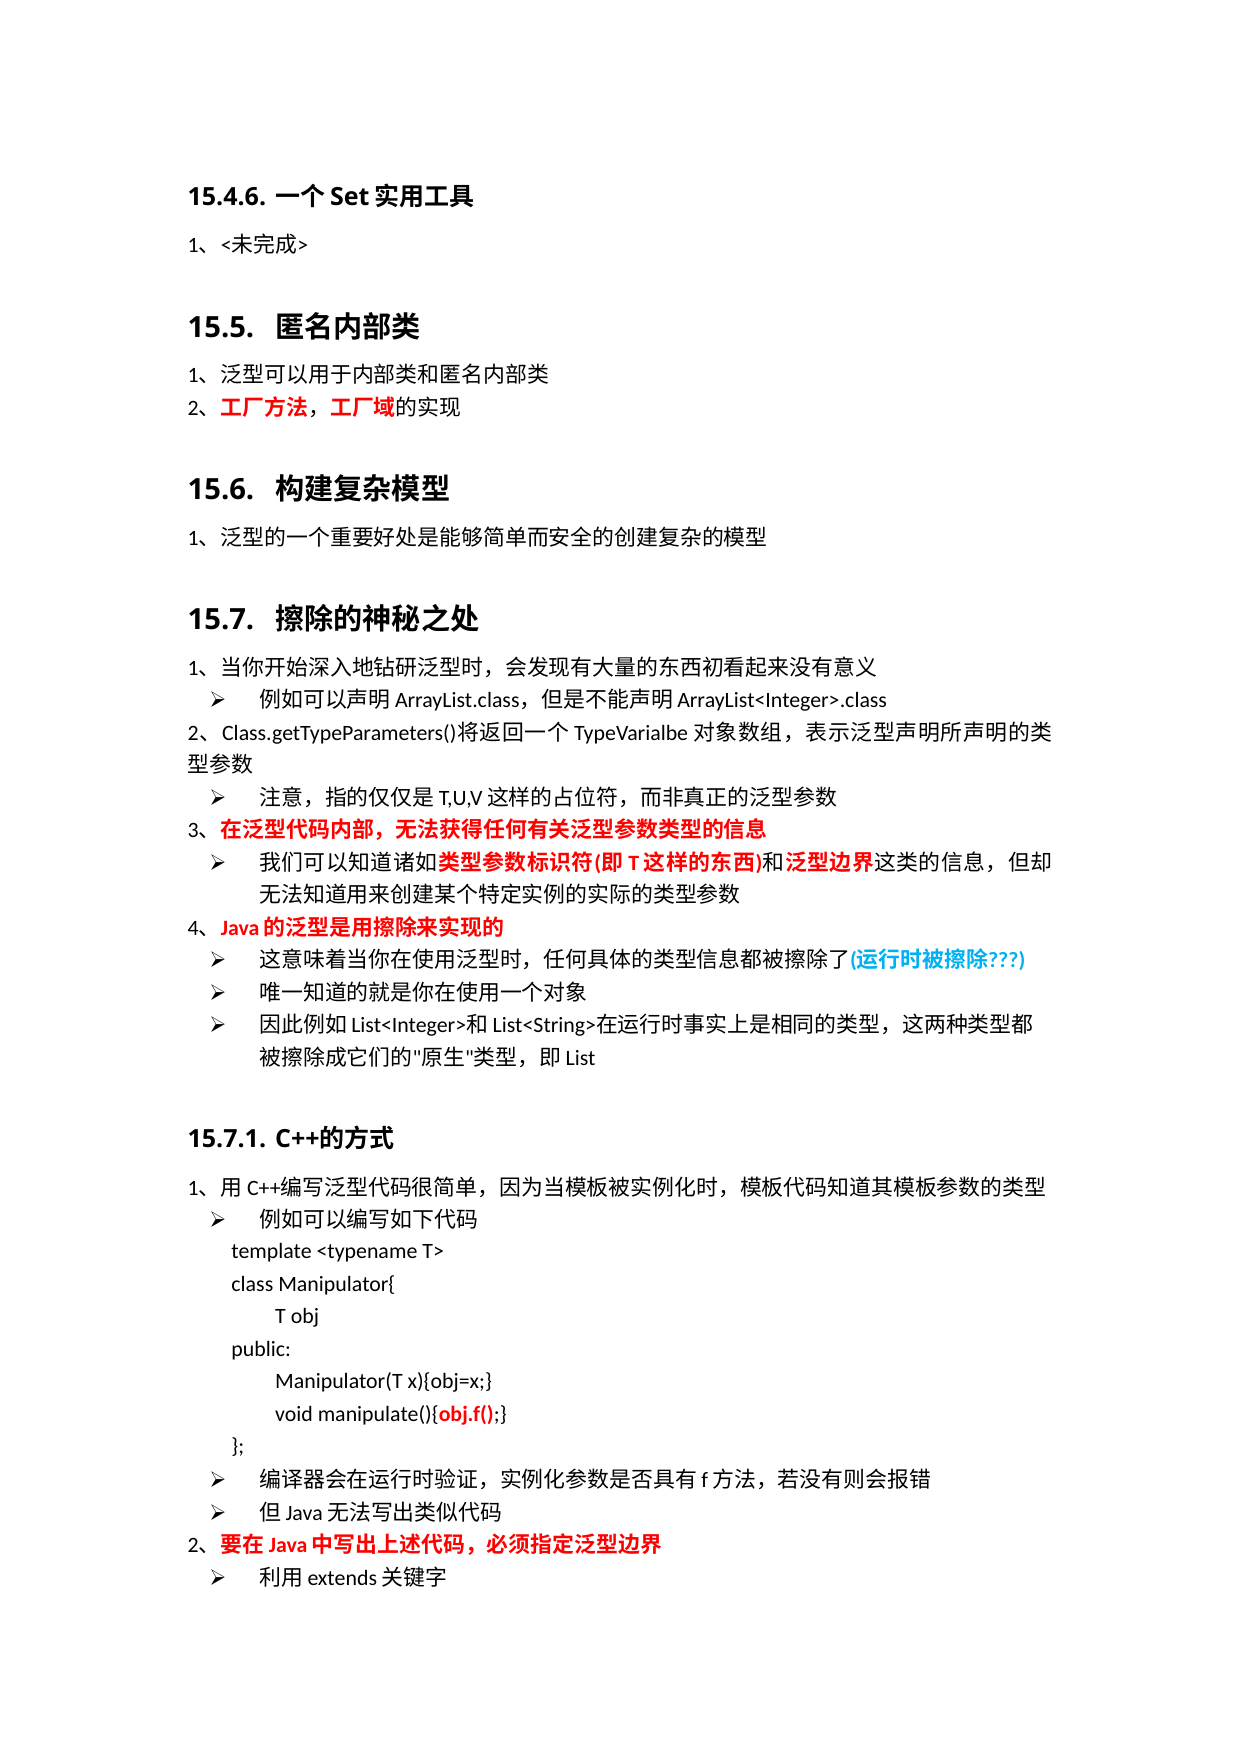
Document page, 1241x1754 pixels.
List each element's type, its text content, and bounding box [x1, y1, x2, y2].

text Manipulator(T x){obj=x;} [275, 1364, 1053, 1397]
subtitle C++的方式 [187, 1104, 1053, 1169]
list 例如可以声明ArrayList.class，但是不能声明ArrayList<Integer>.class [209, 682, 1053, 714]
text 4、Java的泛型是用擦除来实现的 [187, 909, 1053, 942]
list 例如可以编写如下代码 [209, 1202, 1053, 1234]
list 因此例如List<Integer>和List<String>在运行时事实上是相同的类型，这两种类型都被擦除成它们的"原生"类型，即List [209, 1007, 1053, 1072]
list 利用extends关键字 [209, 1559, 1053, 1592]
text }; [231, 1429, 1053, 1462]
text class Manipulator{ [231, 1267, 1053, 1299]
text 2、Class.getTypeParameters()将返回一个TypeVarialbe对象数组，表示泛型声明所声明的类型参数 [187, 714, 1053, 779]
subtitle 擦除的神秘之处 [187, 584, 1053, 649]
list 但Java无法写出类似代码 [209, 1494, 1053, 1527]
text 1、当你开始深入地钻研泛型时，会发现有大量的东西初看起来没有意义 [187, 649, 1053, 682]
list 唯一知道的就是你在使用一个对象 [209, 974, 1053, 1007]
text template <typename T> [231, 1234, 1053, 1267]
text 3、在泛型代码内部，无法获得任何有关泛型参数类型的信息 [187, 812, 1053, 844]
subtitle 一个Set实用工具 [187, 162, 1053, 227]
text 1、泛型的一个重要好处是能够简单而安全的创建复杂的模型 [187, 519, 1053, 552]
subtitle 匿名内部类 [187, 292, 1053, 357]
subtitle 构建复杂模型 [187, 454, 1053, 519]
text 1、<未完成> [187, 227, 1053, 259]
text 2、要在Java中写出上述代码，必须指定泛型边界 [187, 1527, 1053, 1559]
text 2、工厂方法，工厂域的实现 [187, 389, 1053, 422]
list 这意味着当你在使用泛型时，任何具体的类型信息都被擦除了(运行时被擦除???) [209, 942, 1053, 974]
text 1、泛型可以用于内部类和匿名内部类 [187, 357, 1053, 389]
text 1、用C++编写泛型代码很简单，因为当模板被实例化时，模板代码知道其模板参数的类型 [187, 1169, 1053, 1202]
text void manipulate(){obj.f();} [275, 1397, 1053, 1429]
list 注意，指的仅仅是T,U,V这样的占位符，而非真正的泛型参数 [209, 779, 1053, 812]
list 编译器会在运行时验证，实例化参数是否具有f方法，若没有则会报错 [209, 1462, 1053, 1494]
text public: [231, 1332, 1053, 1364]
list 我们可以知道诸如类型参数标识符(即T这样的东西)和泛型边界这类的信息，但却无法知道用来创建某个特定实例的实际的类型参数 [209, 844, 1053, 909]
text T obj [275, 1299, 1053, 1332]
